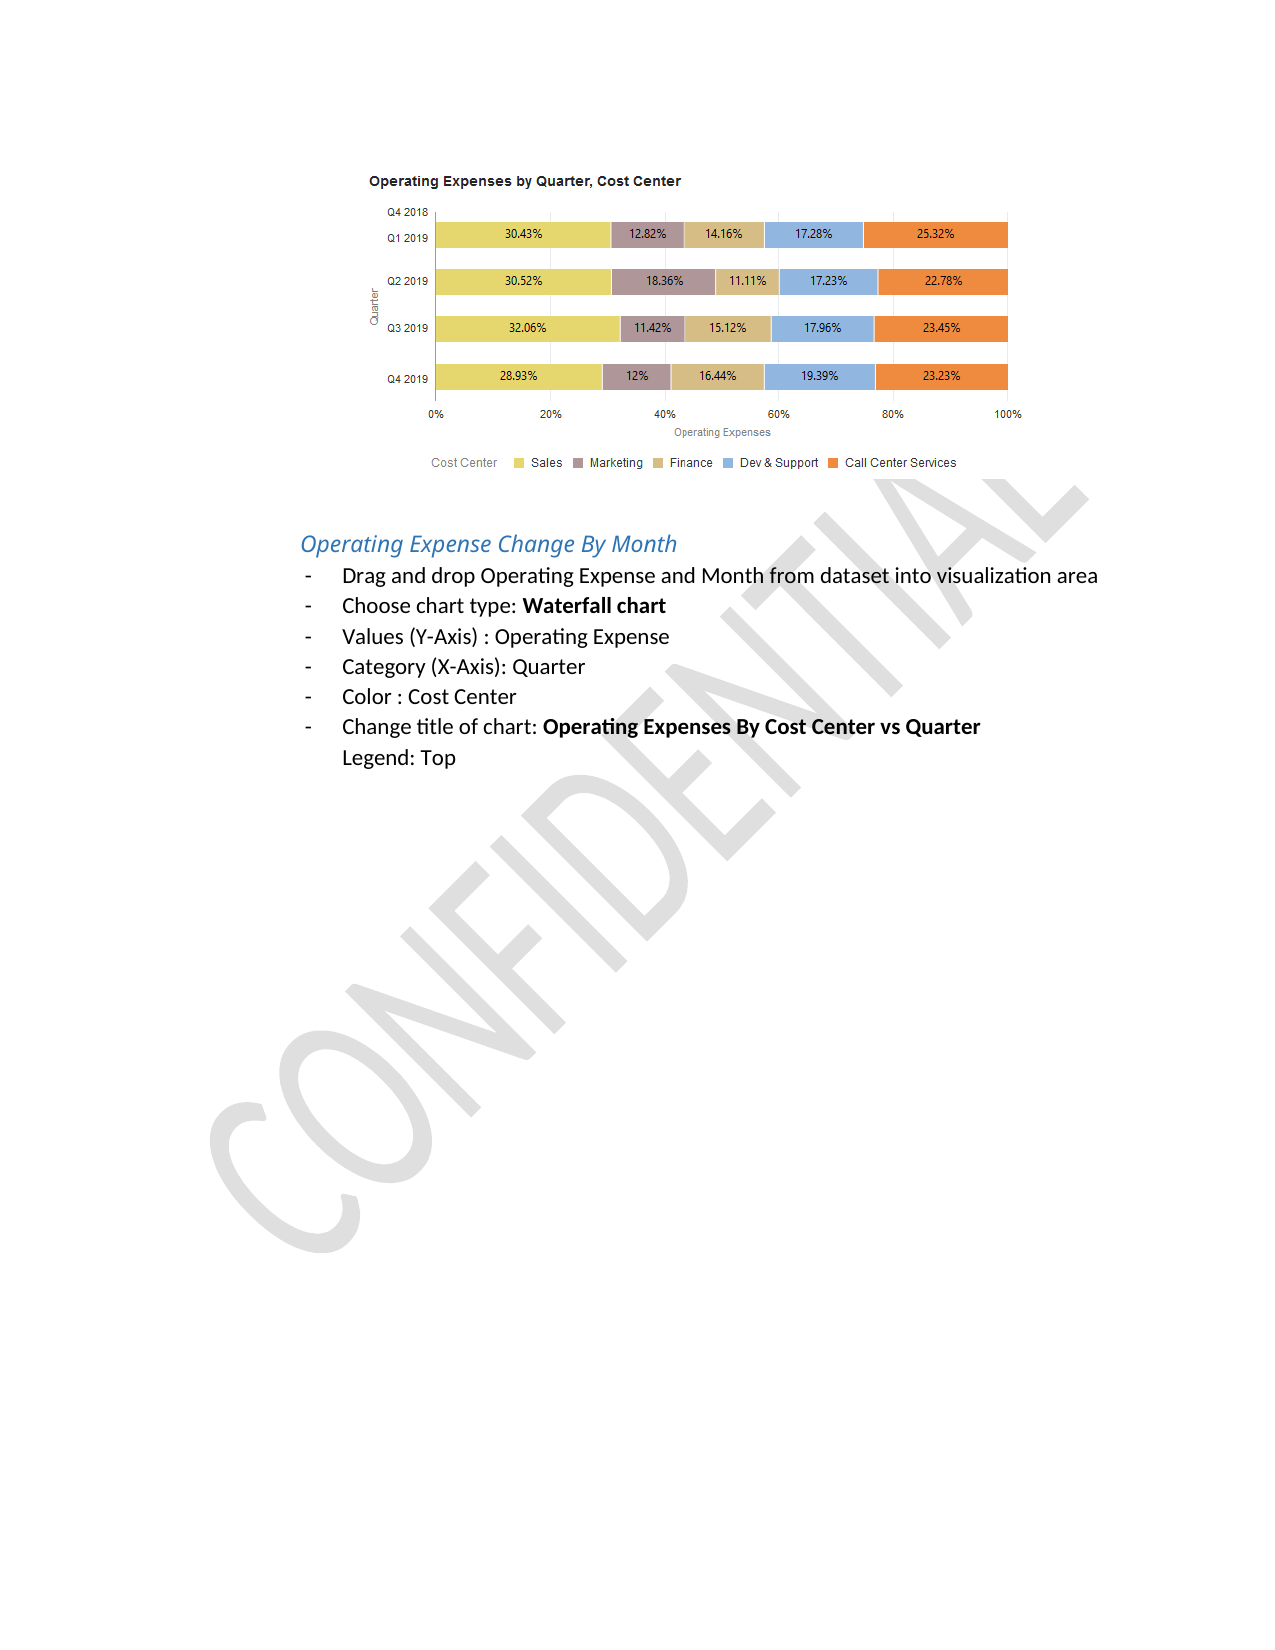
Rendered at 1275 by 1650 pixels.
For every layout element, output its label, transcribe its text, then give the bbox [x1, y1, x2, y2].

list Choose chart type: Waterfall chart [304, 592, 1125, 619]
list Values (Y-Axis) : Operating Expense [304, 622, 1125, 650]
list Legend: Top [342, 743, 1125, 771]
picture [342, 150, 1028, 479]
list Drag and drop Operating Expense and Month from dataset into visualization area [304, 561, 1125, 589]
list Category (X-Axis): Quarter [304, 652, 1125, 680]
subtitle Operating Expense Change By Month [300, 528, 1125, 559]
list Color : Cost Center [304, 682, 1125, 710]
list Change title of chart: Operating Expenses By Cost Center vs Quarter [304, 712, 1125, 740]
